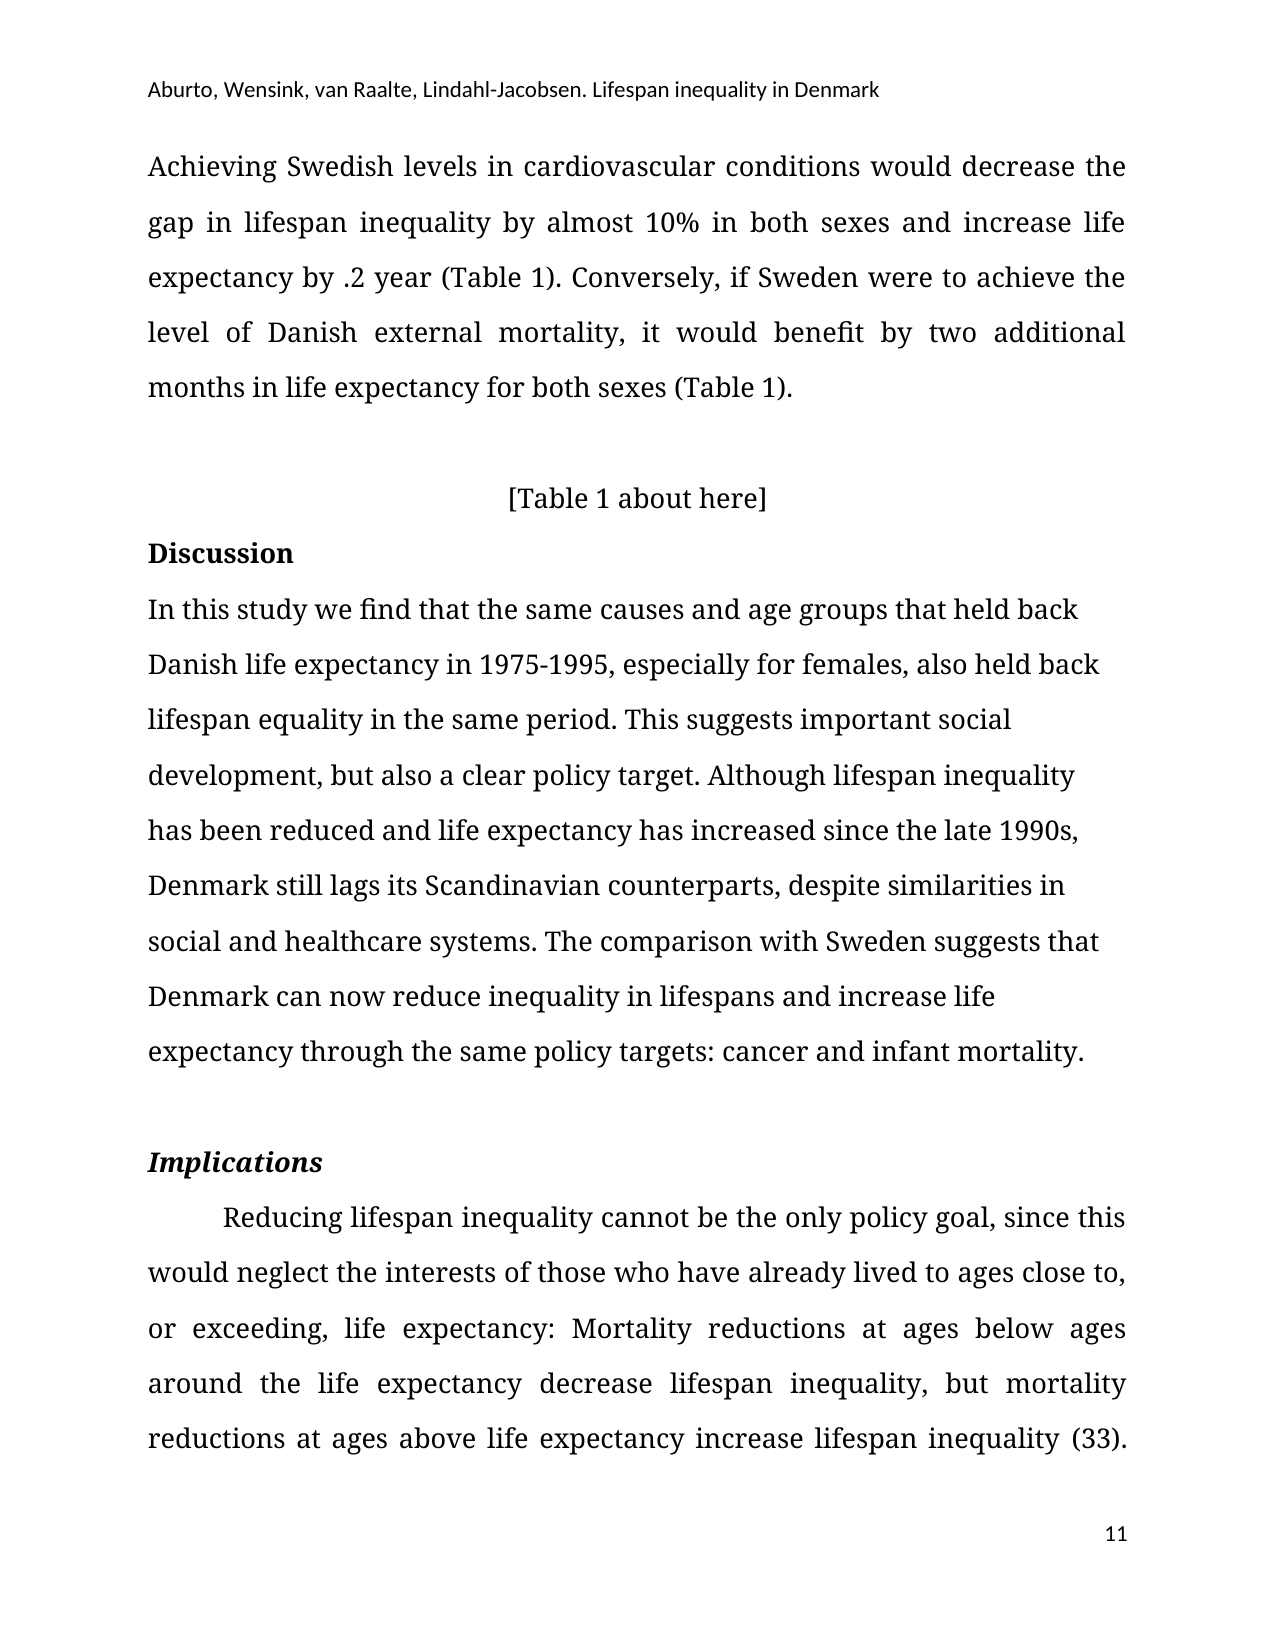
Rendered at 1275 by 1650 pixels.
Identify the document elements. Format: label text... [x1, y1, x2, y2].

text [148, 1199, 1127, 1457]
text [Table 1 about here] [148, 479, 1127, 516]
text Implications [148, 1143, 1127, 1180]
text In this study we find that the same causes and age groups that held back Danish life expectancy in 1975-1995, especially for females, also held back lifespan equality in the same period. This suggests important social development, but also a clear policy target. Although lifespan inequality has been reduced and life expectancy has increased since the late 1990s, Denmark still lags its Scandinavian counterparts, despite similarities in social and healthcare systems. The comparison with Sweden suggests that Denmark can now reduce inequality in lifespans and increase life expectancy through the same policy targets: cancer and infant mortality. [148, 590, 1127, 1069]
text Discussion [148, 535, 1127, 572]
text Achieving Swedish levels in cardiovascular conditions would decrease the gap in lifespan inequality by almost 10% in both sexes and increase life expectancy by .2 year (Table 1). Conversely, if Sweden were to achieve the level of Danish external mortality, it would benefit by two additional months in life expectancy for both sexes (Table 1). [148, 148, 1127, 406]
